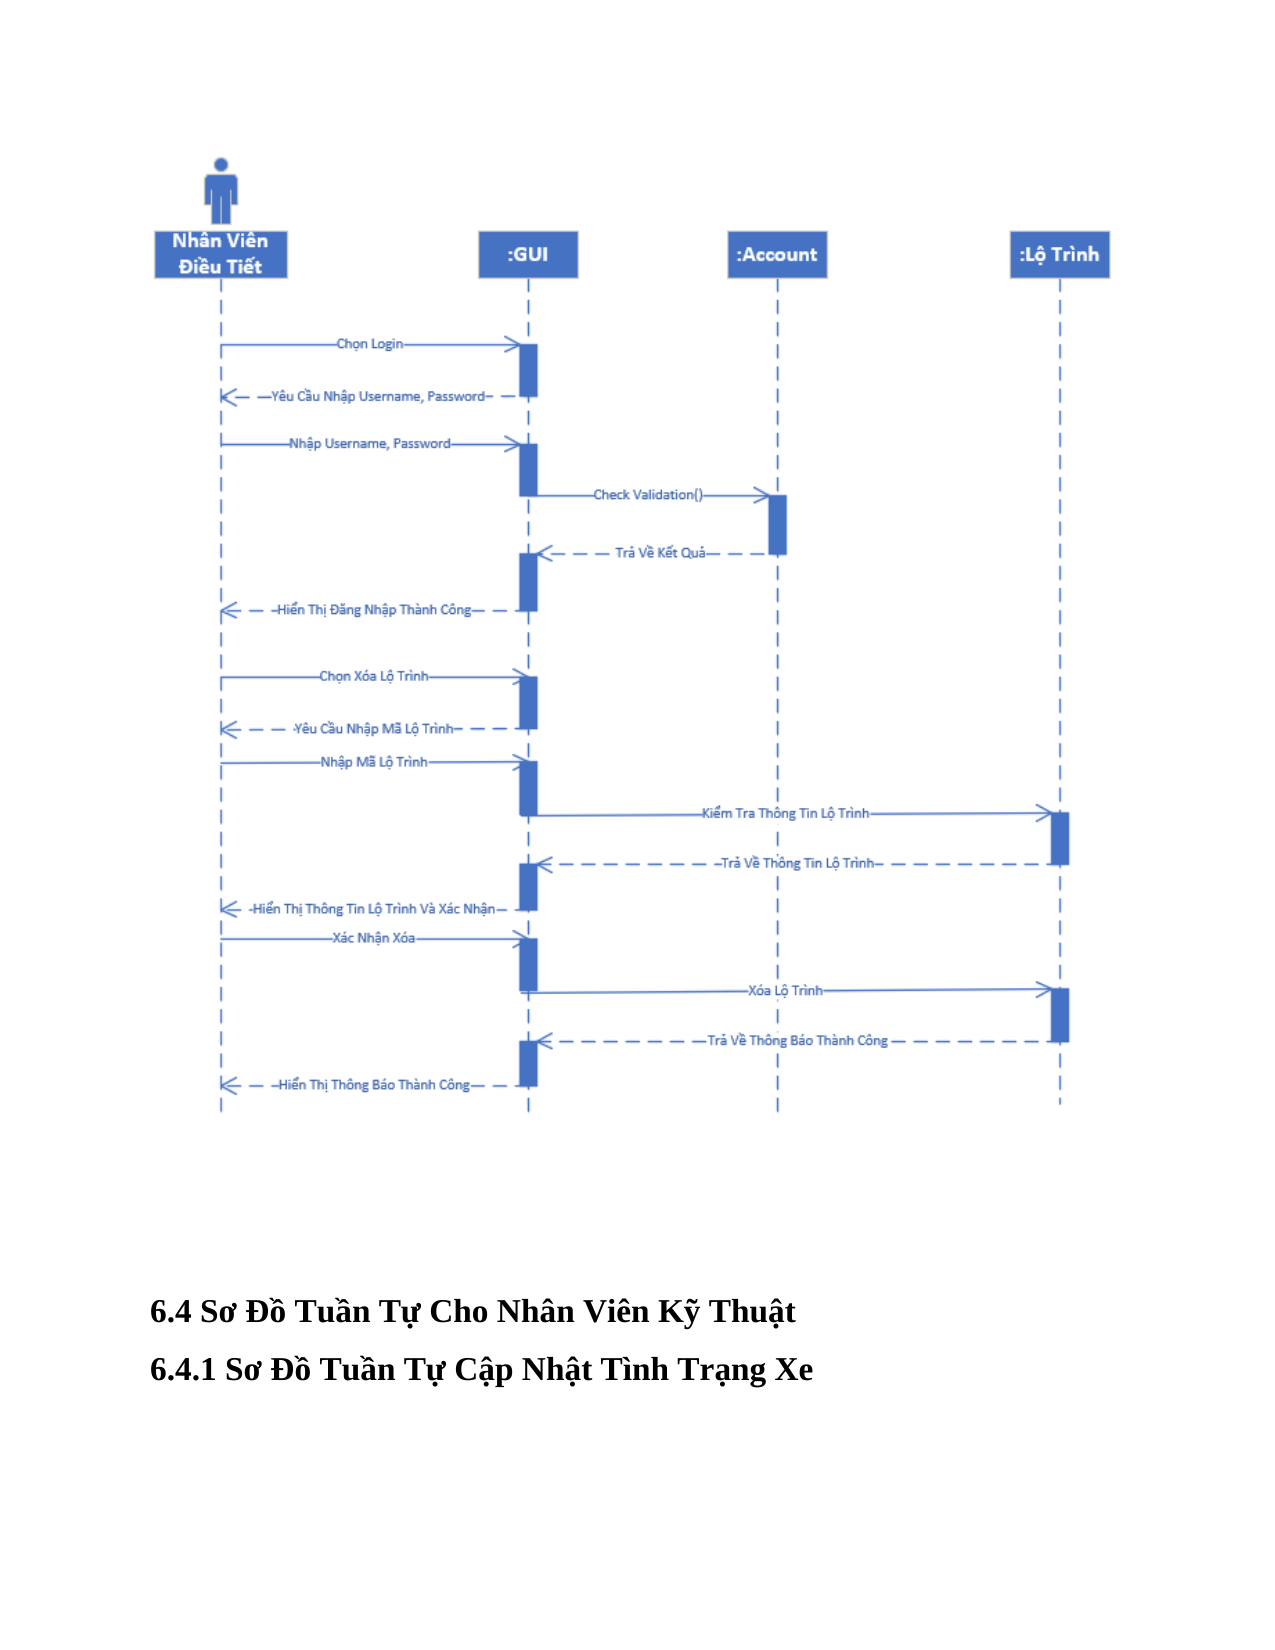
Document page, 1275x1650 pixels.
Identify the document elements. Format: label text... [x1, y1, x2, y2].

text 6.4 Sơ Đồ Tuần Tự Cho Nhân Viên Kỹ Thuật [150, 1291, 1125, 1330]
text 6.4.1 Sơ Đồ Tuần Tự Cập Nhật Tình Trạng Xe [150, 1349, 1125, 1387]
picture [150, 150, 1125, 1163]
